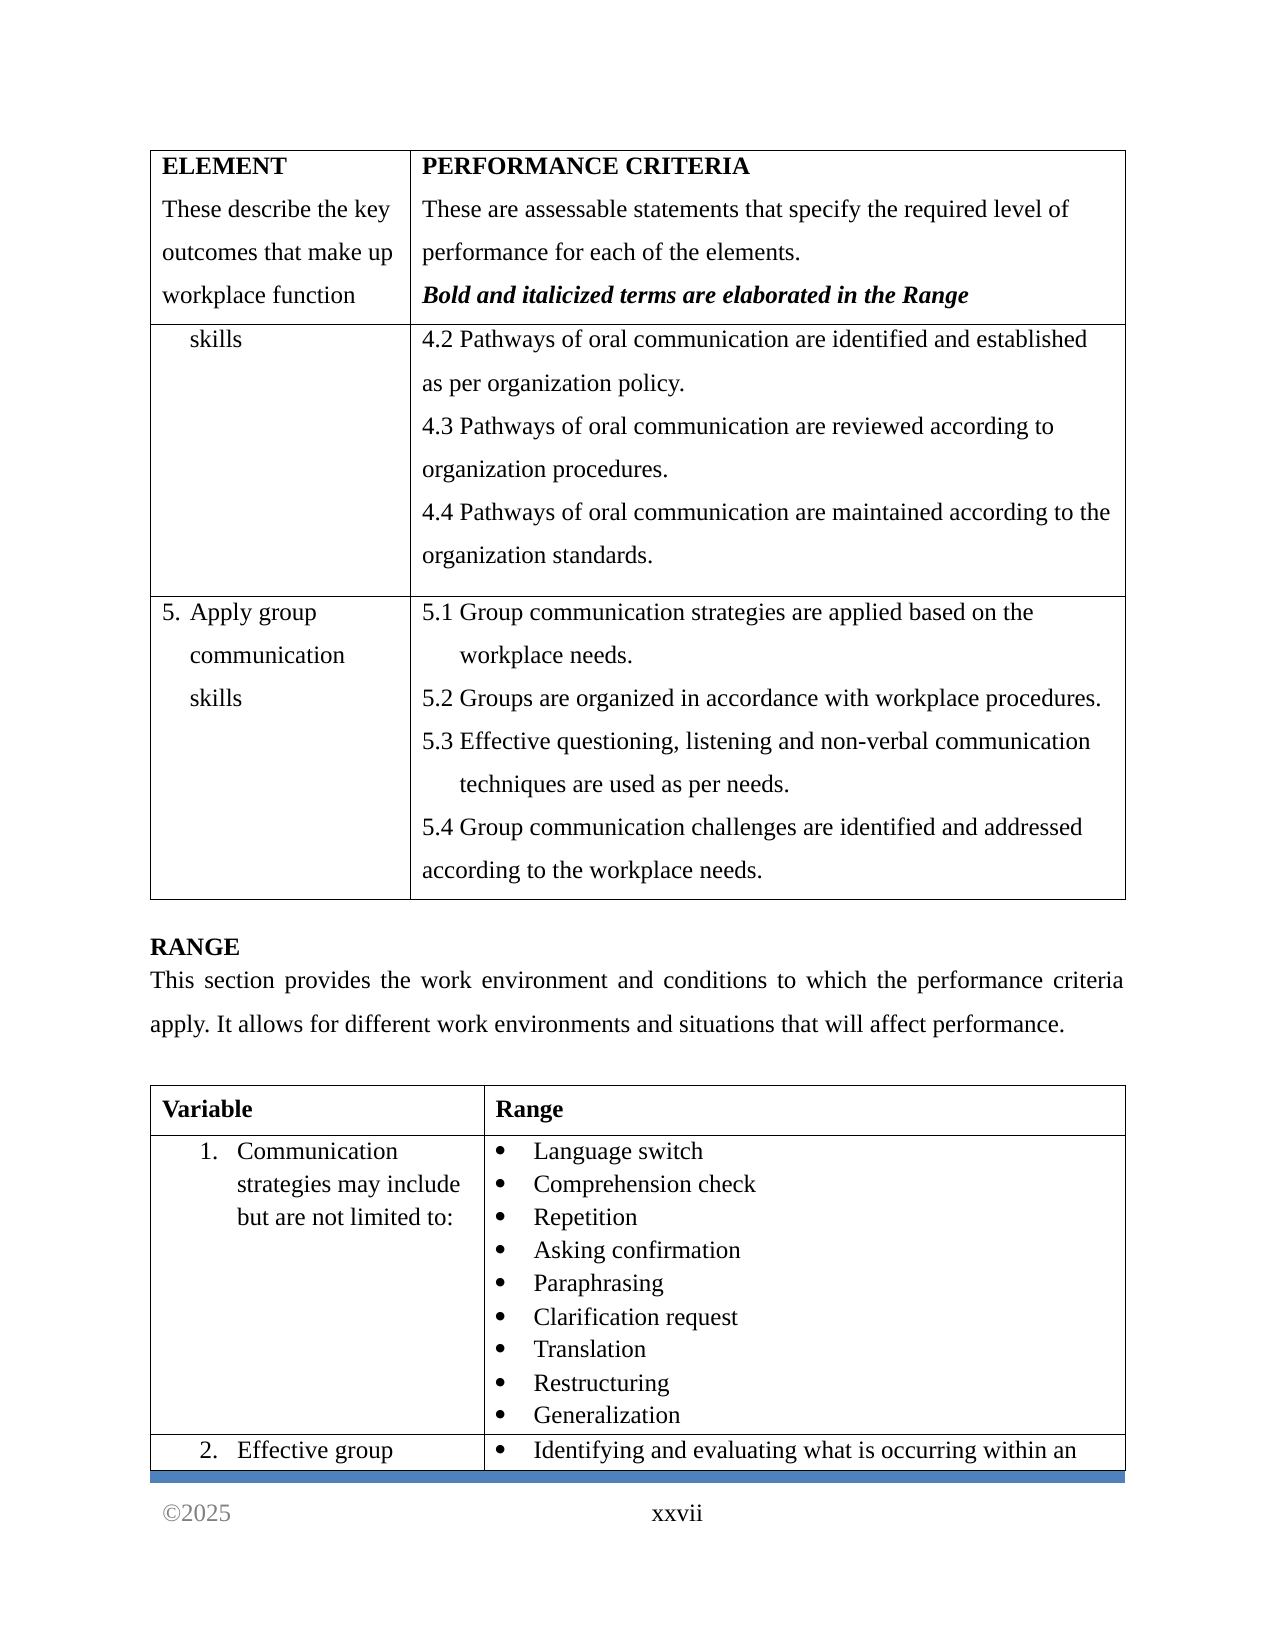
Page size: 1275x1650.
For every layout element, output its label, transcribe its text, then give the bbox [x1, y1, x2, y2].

table_header PERFORMANCE CRITERIA These are assessable statements that specify the required level of performance for each of the elements. Bold and italicized terms are elaborated in the Range [411, 151, 1125, 323]
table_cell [151, 1435, 484, 1470]
table_cell Language switch Comprehension check Repetition Asking confirmation Paraphrasing Clarification request Translation Restructuring Generalization [485, 1136, 1125, 1434]
table_cell Communication strategies may include but are not limited to: [151, 1136, 484, 1434]
table_header Variable [151, 1086, 484, 1135]
table_cell Group communication strategies are applied based on the workplace needs. Groups are organized in accordance with workplace procedures. Effective questioning, listening and non-verbal communication techniques are used as per needs. 5.4 Group communication challenges are identified and addressed according to the workplace needs. [411, 597, 1125, 898]
table_header Range [485, 1086, 1125, 1135]
table_header ELEMENT These describe the key outcomes that make up workplace function [151, 151, 410, 323]
table_cell Apply oral communication skills [151, 325, 410, 596]
table_cell Apply group communication skills [151, 597, 410, 898]
text This section provides the work environment and conditions to which the performance criteria apply. It allows for different work environments and situations that will affect performance. [150, 966, 1125, 1037]
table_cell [485, 1435, 1125, 1470]
text RANGE [150, 932, 1125, 961]
